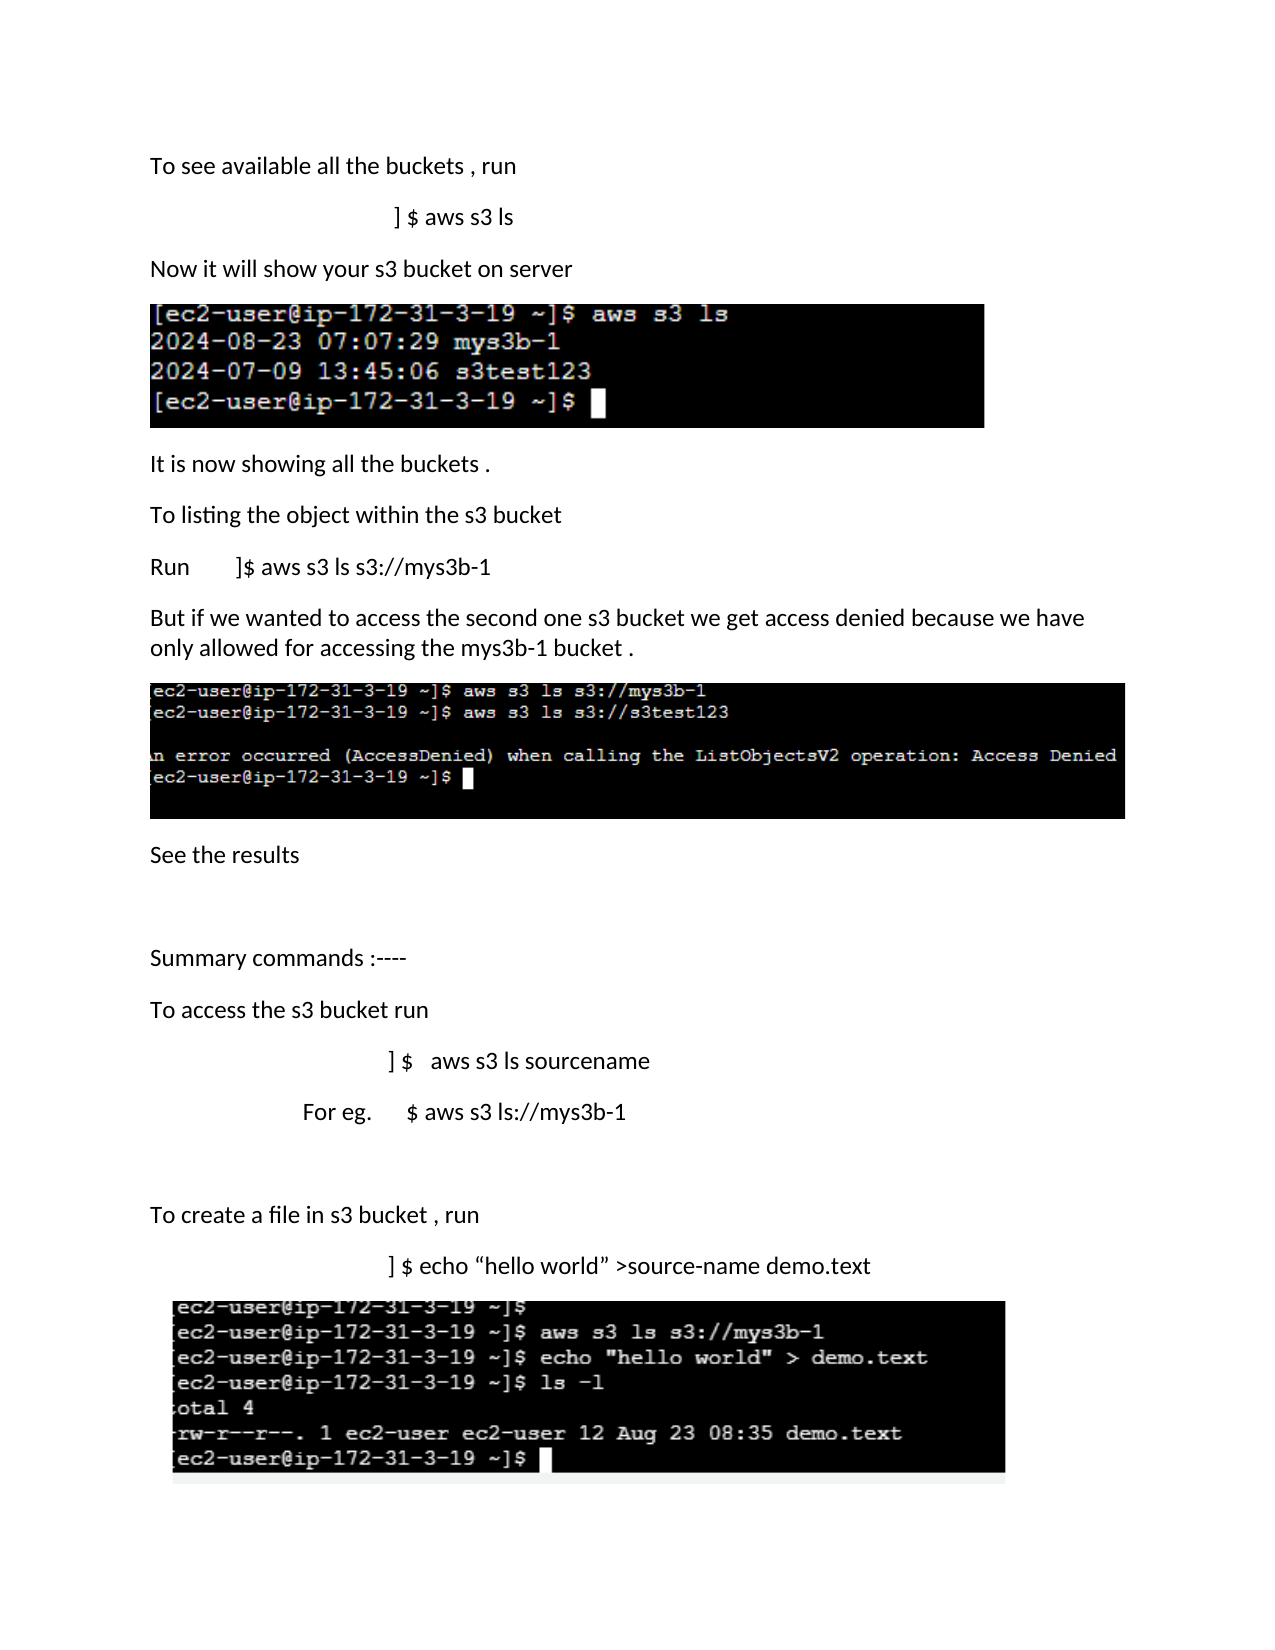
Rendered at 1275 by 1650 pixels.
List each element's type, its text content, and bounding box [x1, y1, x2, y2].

text ] $ aws s3 ls sourcename [150, 1045, 1125, 1076]
text For eg. $ aws s3 ls://mys3b-1 [150, 1096, 1125, 1127]
text Now it will show your s3 bucket on server [150, 253, 1125, 283]
text It is now showing all the buckets . [150, 448, 1125, 478]
text To see available all the buckets , run [150, 150, 1125, 181]
picture [172, 1301, 1006, 1484]
picture [150, 683, 1125, 819]
text Run ]$ aws s3 ls s3://mys3b-1 [150, 551, 1125, 581]
text To access the s3 bucket run [150, 994, 1125, 1024]
text To listing the object within the s3 bucket [150, 499, 1125, 530]
text ] $ aws s3 ls [150, 201, 1125, 232]
text ] $ echo “hello world” >source-name demo.text [150, 1251, 1125, 1281]
text See the results [150, 840, 1125, 870]
picture [150, 304, 985, 428]
text But if we wanted to access the second one s3 bucket we get access denied because we have only allowed for accessing the mys3b-1 bucket . [150, 602, 1125, 663]
text Summary commands :---- [150, 942, 1125, 973]
text To create a file in s3 bucket , run [150, 1199, 1125, 1230]
